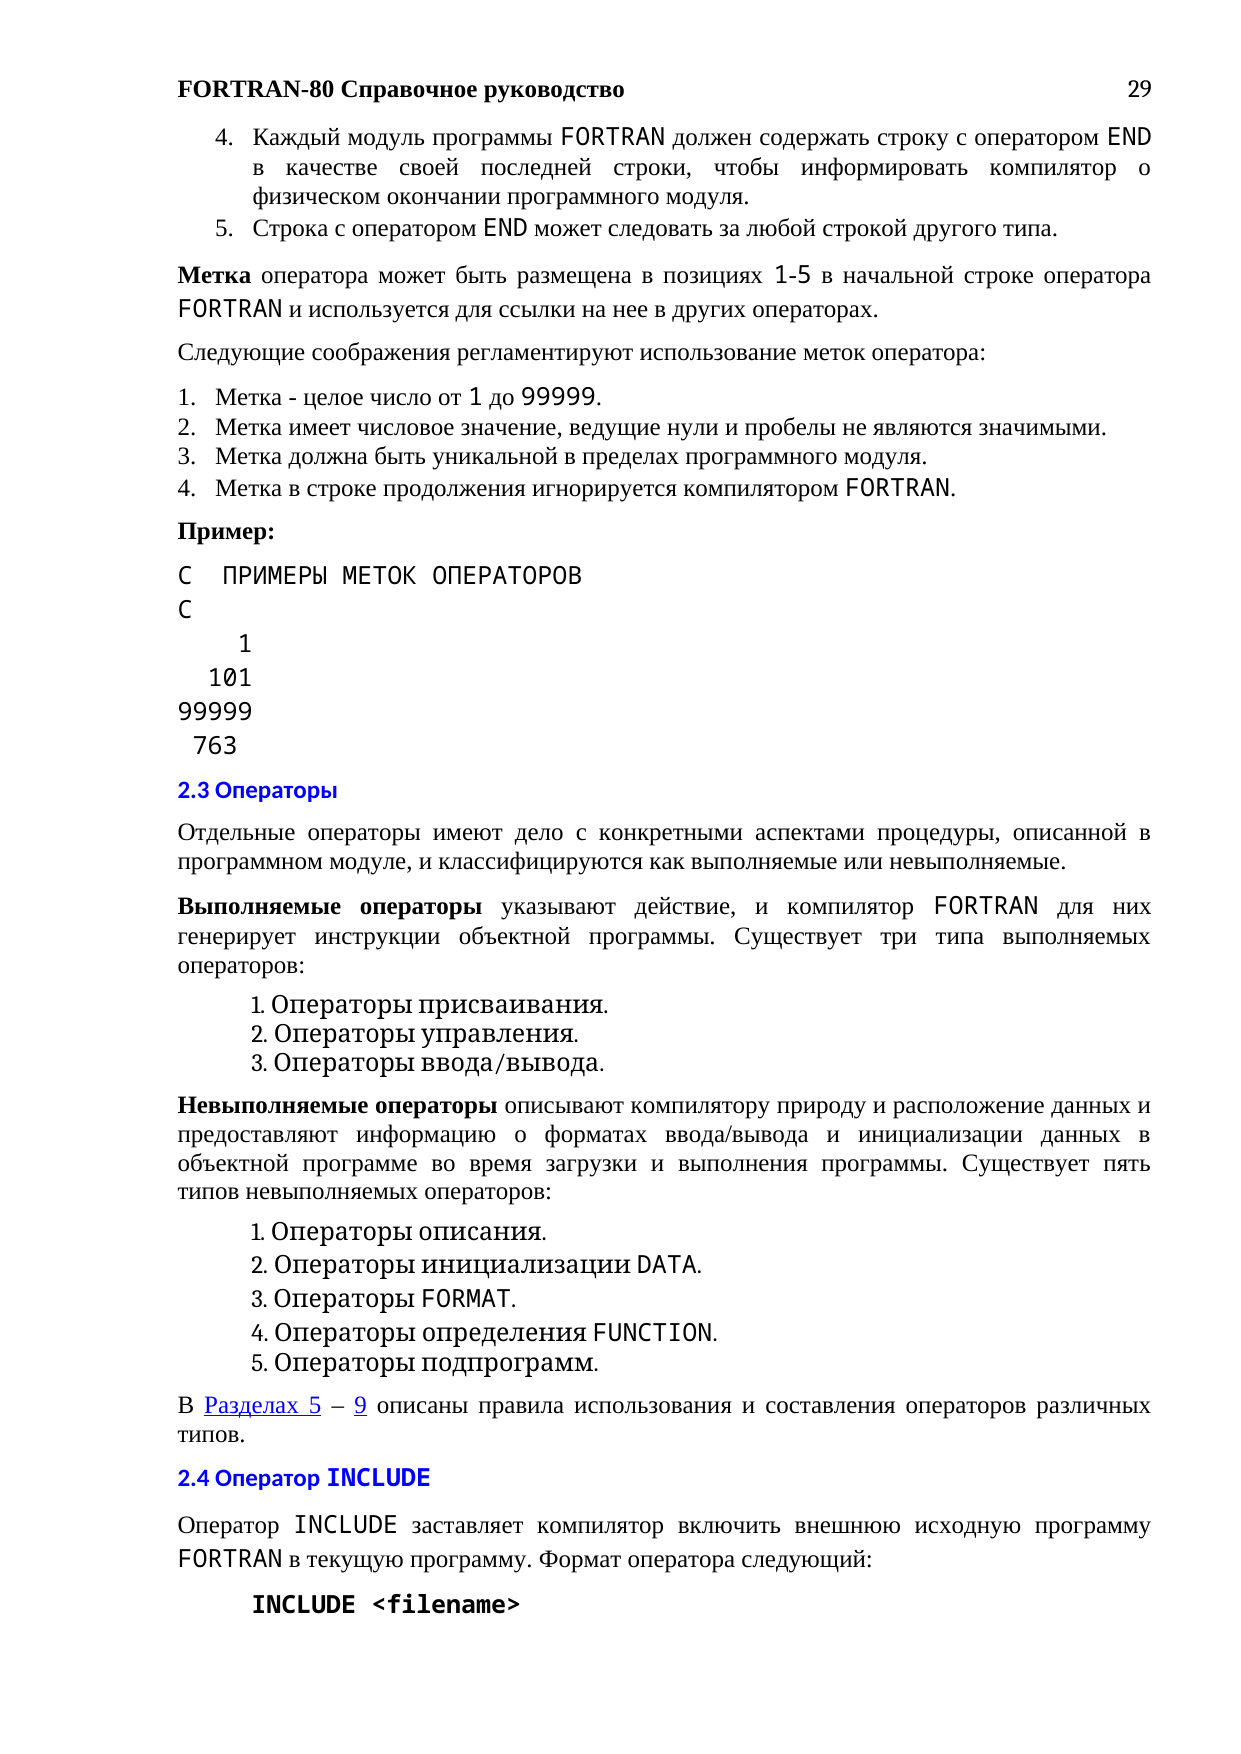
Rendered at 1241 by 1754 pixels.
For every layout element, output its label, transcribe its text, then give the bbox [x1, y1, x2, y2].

list Метка - целое число от 1 до 99999. [177, 378, 1152, 412]
text 1 [177, 626, 1152, 660]
text 3. Операторы FORMAT. [251, 1281, 1152, 1314]
text Следующие соображения регламентируют использование меток оператора: [177, 337, 1152, 366]
text Пример: [177, 516, 1152, 545]
text В Разделах 5 – 9 описаны правила использования и составления операторов различных типов. [177, 1390, 1152, 1447]
text C ПРИМЕРЫ МЕТОК ОПЕРАТОРОВ [177, 557, 1152, 592]
list Метка должна быть уникальной в пределах программного модуля. [177, 441, 1152, 470]
text 99999 [177, 694, 1152, 728]
text 1. Операторы описания. [251, 1218, 1152, 1246]
list Каждый модуль программы FORTRAN должен содержать строку с оператором END в качестве своей последней строки, чтобы информировать компилятор о физическом окончании программного модуля. [215, 118, 1152, 210]
text 763 [177, 728, 1152, 762]
text 5. Операторы подпрограмм. [251, 1349, 1152, 1377]
text Невыполняемые операторы описывают компилятору природу и расположение данных и предоставляют информацию о форматах ввода/вывода и инициализации данных в объектной программе во время загрузки и выполнения программы. Существует пять типов невыполняемых операторов: [177, 1090, 1152, 1205]
subtitle 2.4 Оператор INCLUDE [177, 1460, 1152, 1494]
text 2. Операторы инициализации DATA. [251, 1246, 1152, 1281]
text 101 [177, 660, 1152, 694]
text C [177, 592, 1152, 626]
text 1. Операторы присваивания. [251, 991, 1152, 1020]
list Метка в строке продолжения игнорируется компилятором FORTRAN. [177, 470, 1152, 504]
text Отдельные операторы имеют дело с конкретными аспектами процедуры, описанной в программном модуле, и классифицируются как выполняемые или невыполняемые. [177, 817, 1152, 875]
list Строка с оператором END может следовать за любой строкой другого типа. [215, 210, 1152, 244]
text 2. Операторы управления. [251, 1020, 1152, 1049]
text INCLUDE <filename> [251, 1587, 1152, 1621]
text 3. Операторы ввода/вывода. [251, 1049, 1152, 1078]
text Выполняемые операторы указывают действие, и компилятор FORTRAN для них генерирует инструкции объектной программы. Существует три типа выполняемых операторов: [177, 887, 1152, 979]
list Метка имеет числовое значение, ведущие нули и пробелы не являются значимыми. [177, 412, 1152, 441]
text Оператор INCLUDE заставляет компилятор включить внешнюю исходную программу FORTRAN в текущую программу. Формат оператора следующий: [177, 1506, 1152, 1574]
text 4. Операторы определения FUNCTION. [251, 1314, 1152, 1349]
subtitle 2.3 Операторы [177, 774, 1152, 805]
text Метка оператора может быть размещена в позициях 1-5 в начальной строке оператора FORTRAN и используется для ссылки на нее в других операторах. [177, 256, 1152, 324]
